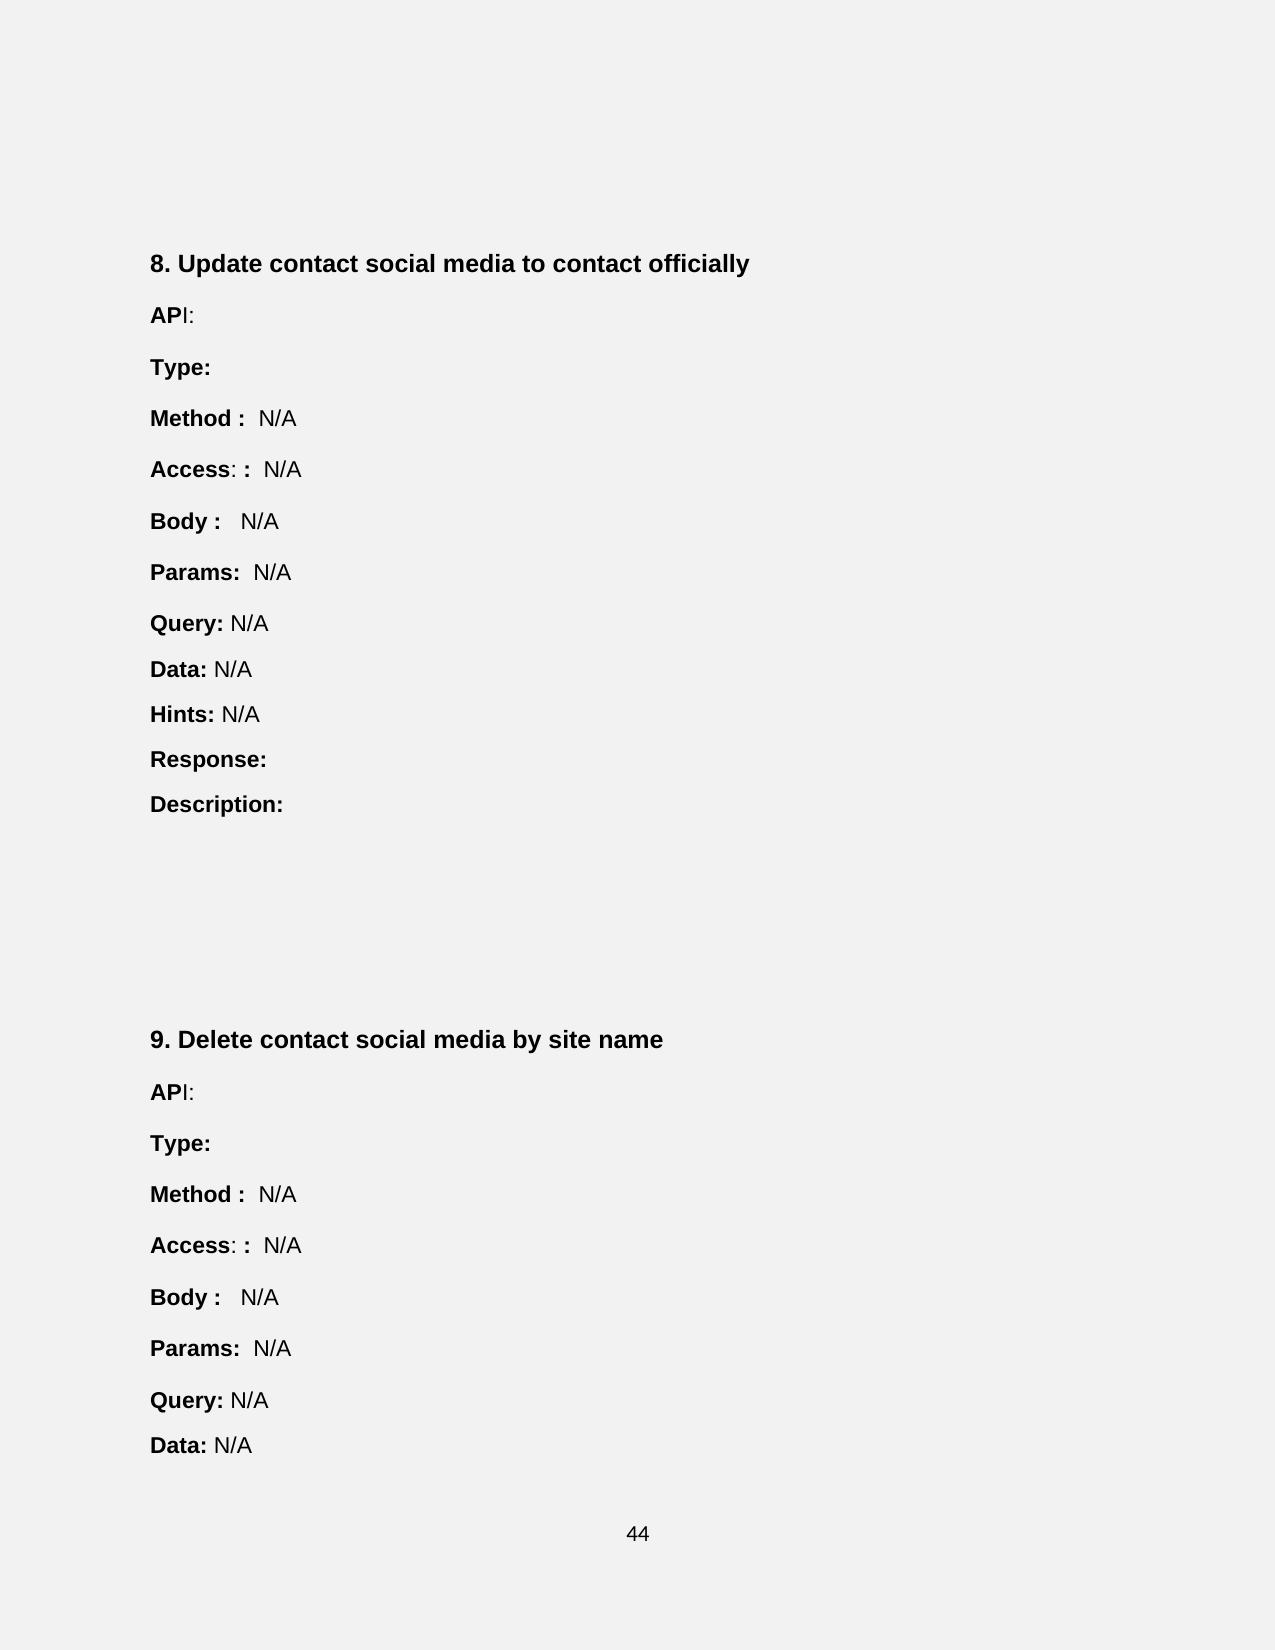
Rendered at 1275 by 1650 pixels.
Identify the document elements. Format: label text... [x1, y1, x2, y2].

text Query: N/A [150, 610, 1125, 637]
text Body : N/A [150, 1284, 1125, 1310]
text Params: N/A [150, 559, 1125, 585]
text Method : N/A [150, 405, 1125, 431]
text Params: N/A [150, 1335, 1125, 1362]
text 9. Delete contact social media by site name [150, 1025, 1125, 1053]
text Type: [150, 354, 1125, 380]
text Type: [150, 1130, 1125, 1156]
text API: [150, 302, 1125, 329]
text Method : N/A [150, 1181, 1125, 1207]
text Body : N/A [150, 508, 1125, 534]
text Response: [150, 746, 1125, 772]
text Access: : N/A [150, 1232, 1125, 1259]
text Data: N/A [150, 656, 1125, 682]
text Hints: N/A [150, 701, 1125, 727]
text Access: : N/A [150, 456, 1125, 483]
text API: [150, 1078, 1125, 1105]
text Query: N/A [150, 1387, 1125, 1413]
text 8. Update contact social media to contact officially [150, 248, 1125, 277]
text Data: N/A [150, 1432, 1125, 1458]
text Description: [150, 791, 1125, 817]
